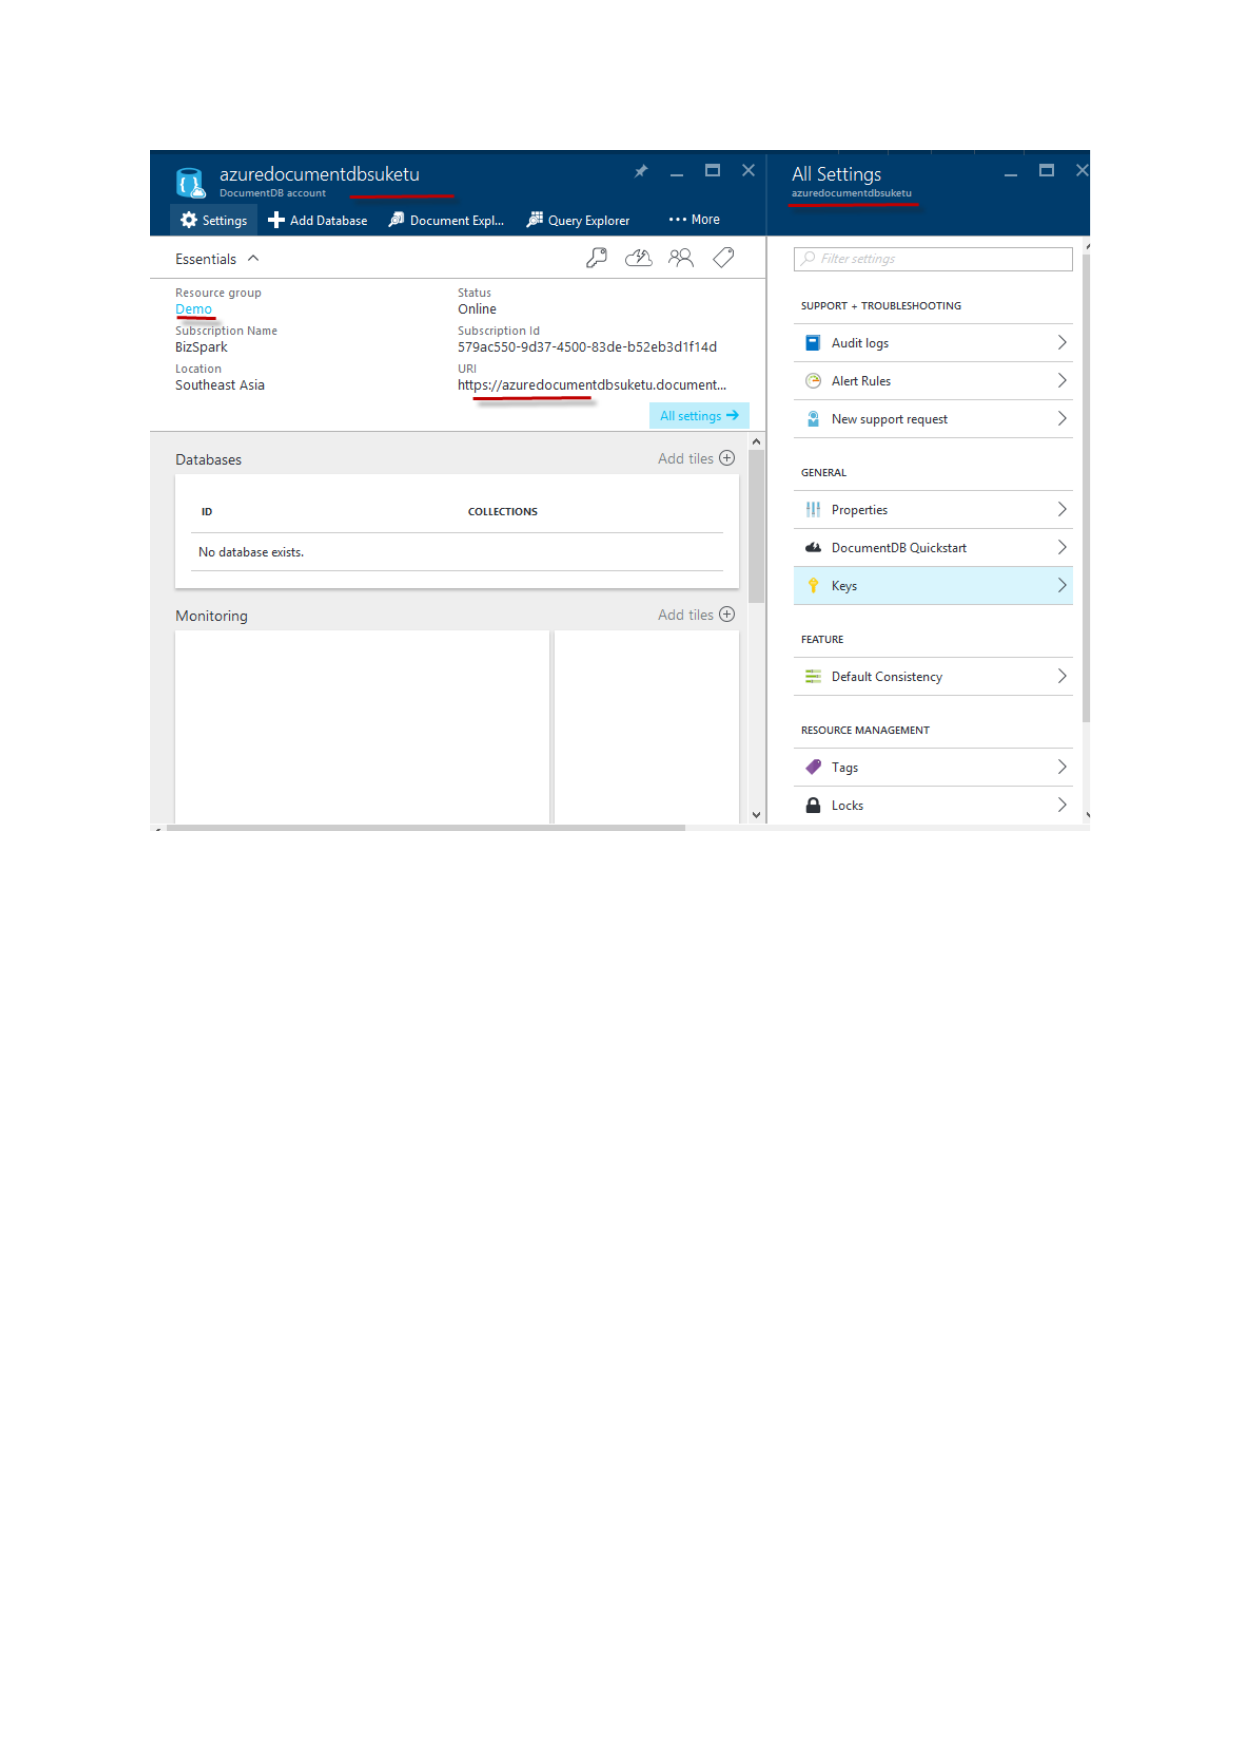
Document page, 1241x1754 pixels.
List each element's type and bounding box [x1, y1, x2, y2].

picture [150, 150, 1091, 831]
